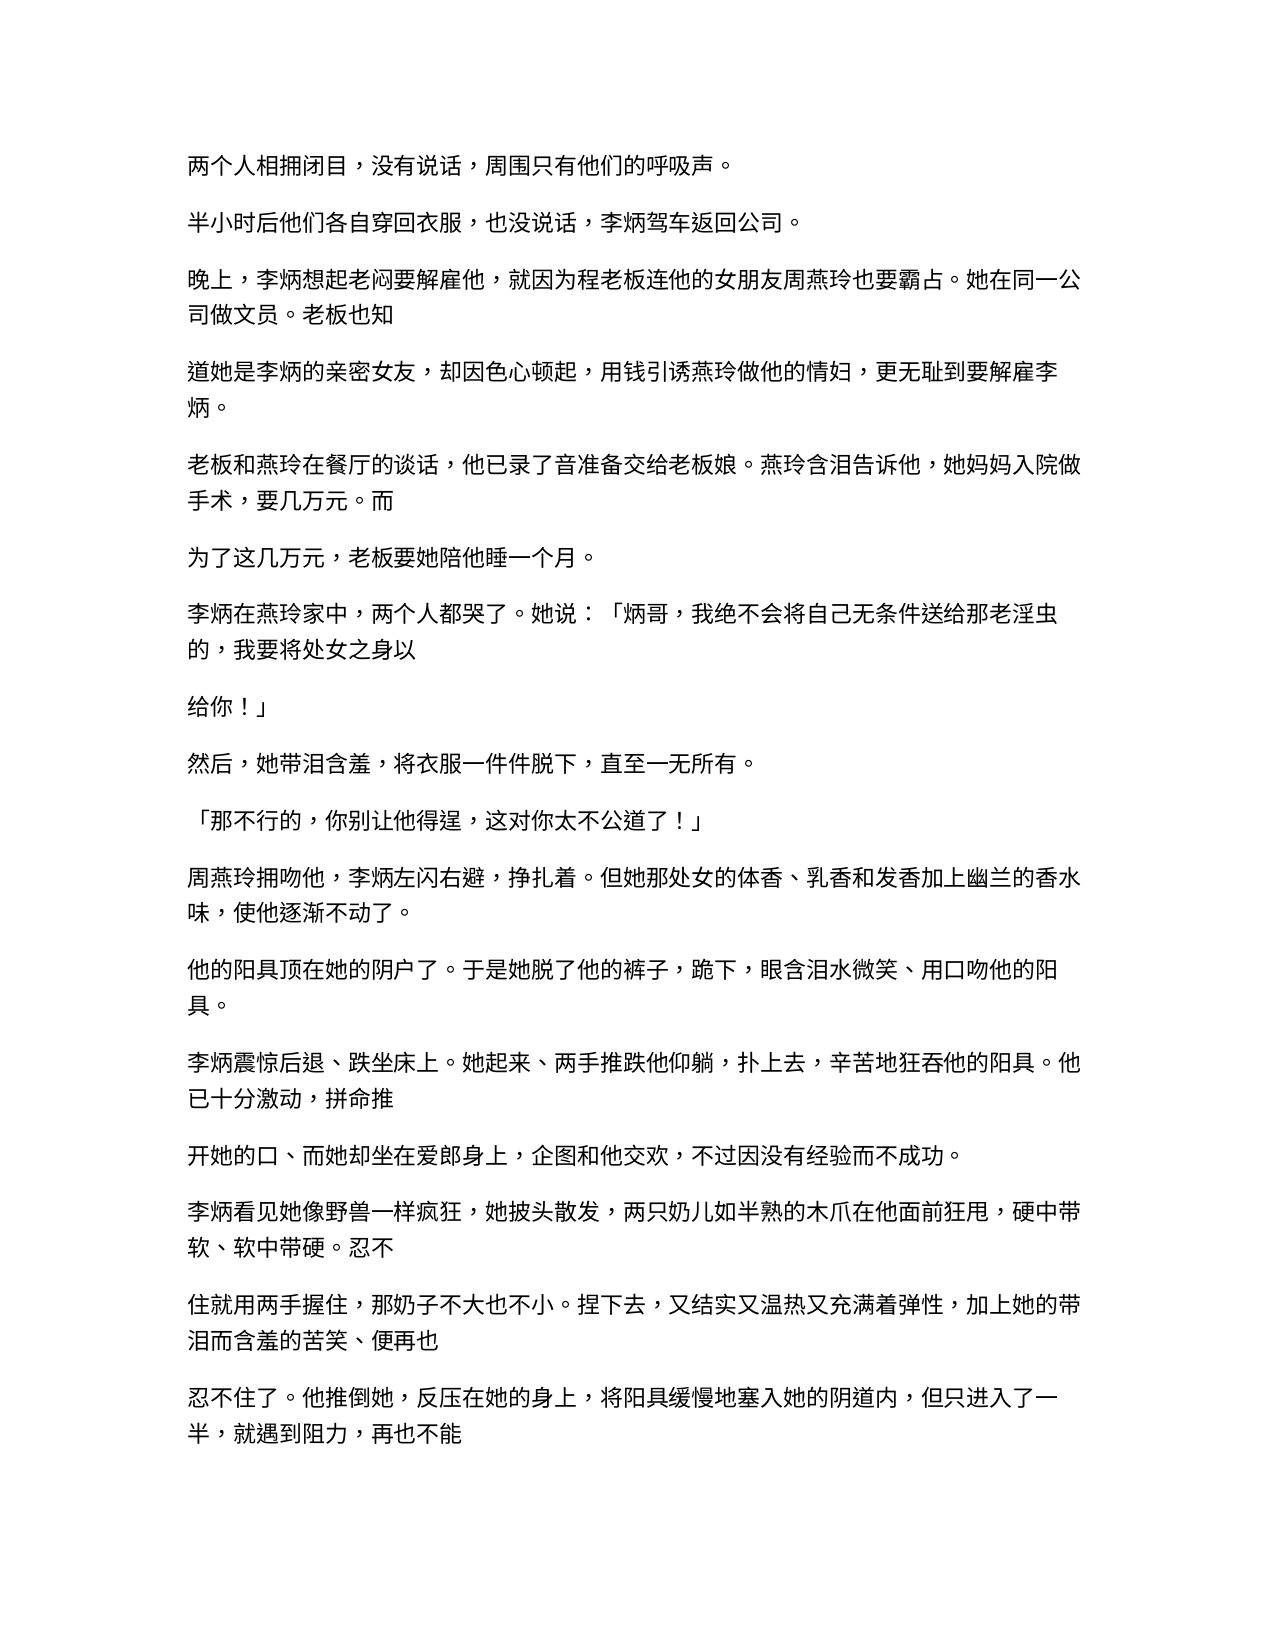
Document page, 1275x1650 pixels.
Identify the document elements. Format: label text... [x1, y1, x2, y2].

text 然后，她带泪含羞，将衣服一件件脱下，直至一无所有。 [187, 748, 1087, 779]
text 他的阳具顶在她的阴户了。于是她脱了他的裤子，跪下，眼含泪水微笑、用口吻他的阳具。 [187, 954, 1087, 1021]
text 周燕玲拥吻他，李炳左闪右避，挣扎着。但她那处女的体香、乳香和发香加上幽兰的香水味，使他逐渐不动了。 [187, 861, 1087, 929]
text 忍不住了。他推倒她，反压在她的身上，将阳具缓慢地塞入她的阴道内，但只进入了一半，就遇到阻力，再也不能 [187, 1382, 1087, 1449]
text 老板和燕玲在餐厅的谈话，他已录了音准备交给老板娘。燕玲含泪告诉他，她妈妈入院做手术，要几万元。而 [187, 449, 1087, 516]
text 李炳在燕玲家中，两个人都哭了。她说∶「炳哥，我绝不会将自己无条件送给那老淫虫的，我要将处女之身以 [187, 598, 1087, 666]
text 给你！」 [187, 691, 1087, 722]
text 「那不行的，你别让他得逞，这对你太不公道了！」 [187, 805, 1087, 836]
text 李炳震惊后退、跌坐床上。她起来、两手推跌他仰躺，扑上去，辛苦地狂吞他的阳具。他已十分激动，拼命推 [187, 1047, 1087, 1114]
text 开她的口、而她却坐在爱郎身上，企图和他交欢，不过因没有经验而不成功。 [187, 1139, 1087, 1171]
text 住就用两手握住，那奶子不大也不小。捏下去，又结实又温热又充满着弹性，加上她的带泪而含羞的苦笑、便再也 [187, 1289, 1087, 1356]
text 两个人相拥闭目，没有说话，周围只有他们的呼吸声。 [187, 150, 1087, 181]
text 晚上，李炳想起老闷要解雇他，就因为程老板连他的女朋友周燕玲也要霸占。她在同一公司做文员。老板也知 [187, 263, 1087, 331]
text 李炳看见她像野兽一样疯狂，她披头散发，两只奶儿如半熟的木爪在他面前狂甩，硬中带软、软中带硬。忍不 [187, 1196, 1087, 1263]
text 为了这几万元，老板要她陪他睡一个月。 [187, 542, 1087, 573]
text 半小时后他们各自穿回衣服，也没说话，李炳驾车返回公司。 [187, 207, 1087, 238]
text 道她是李炳的亲密女友，却因色心顿起，用钱引诱燕玲做他的情妇，更无耻到要解雇李炳。 [187, 356, 1087, 423]
